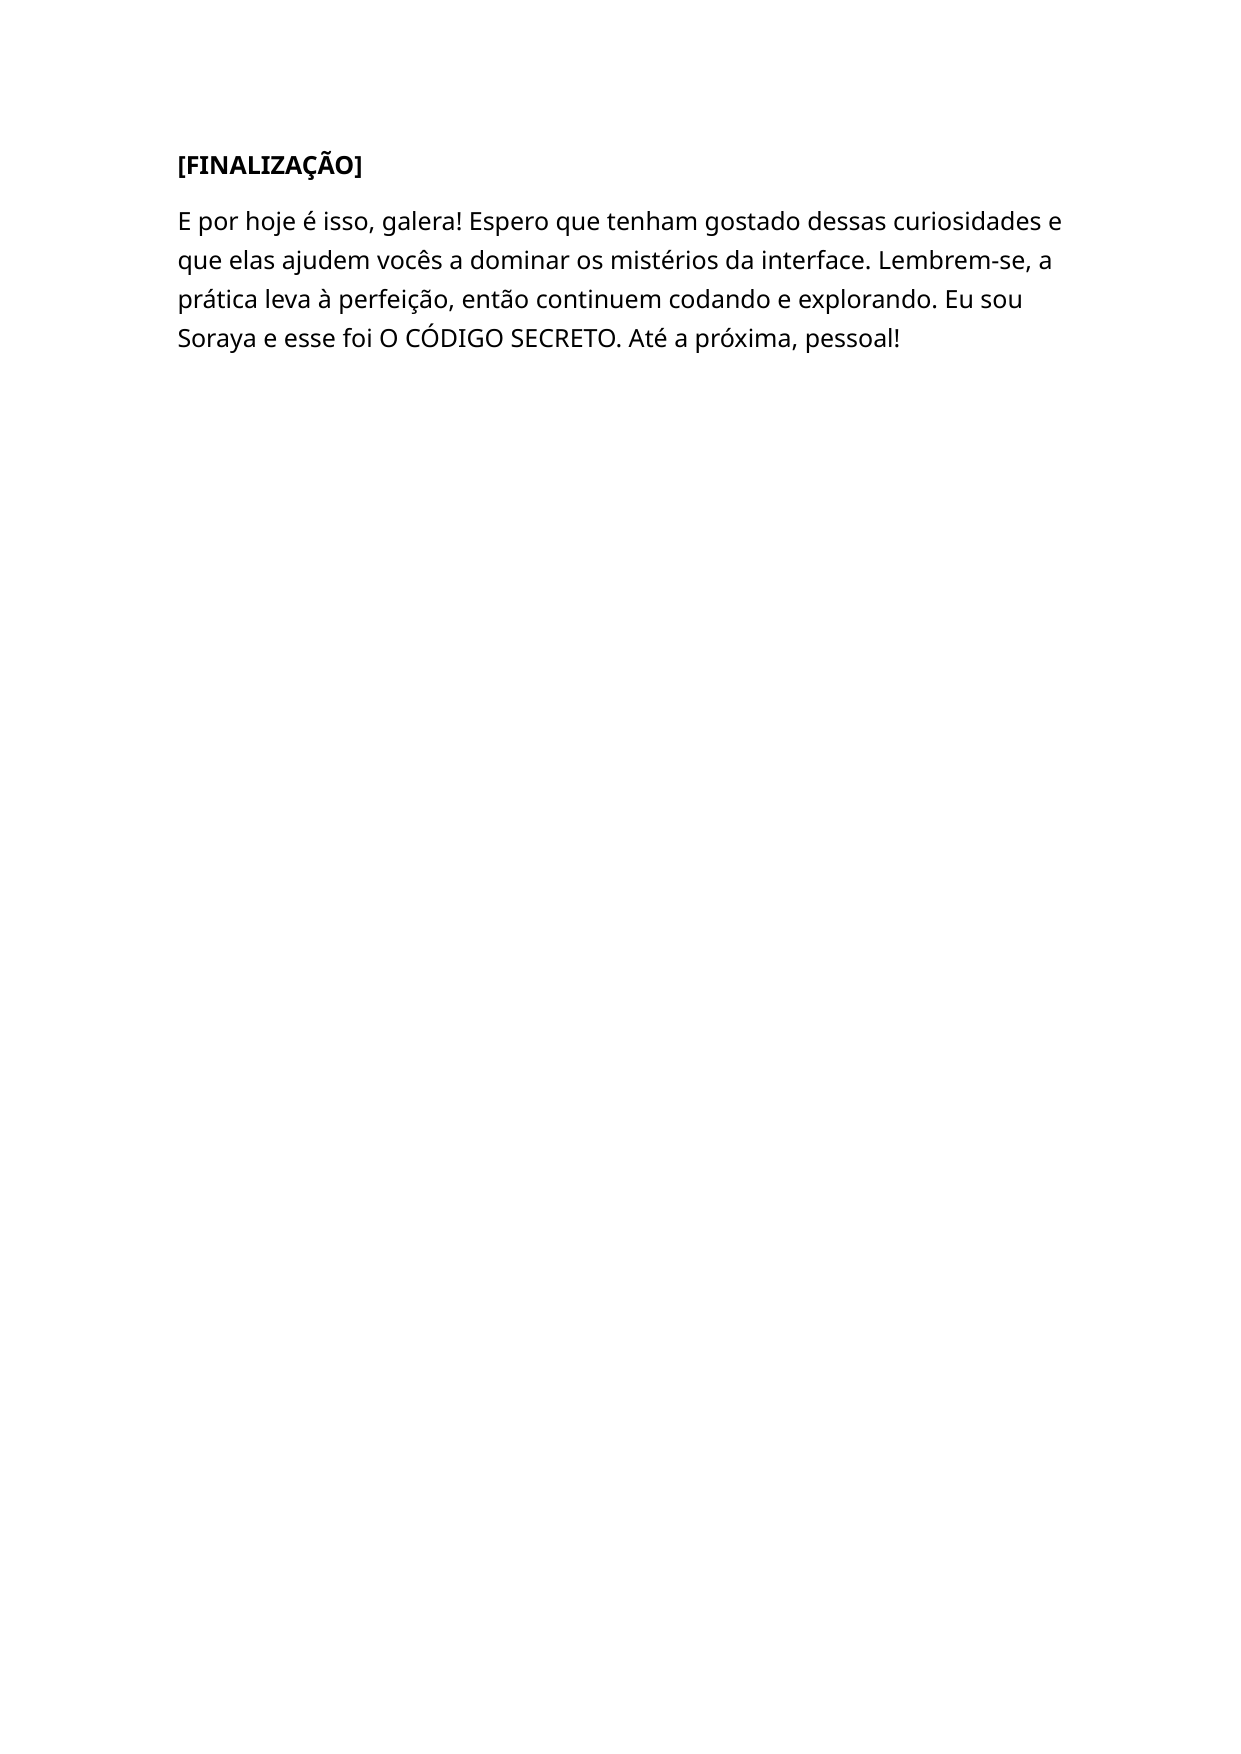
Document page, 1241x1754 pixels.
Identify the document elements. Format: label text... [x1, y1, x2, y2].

text E por hoje é isso, galera! Espero que tenham gostado dessas curiosidades e que elas ajudem vocês a dominar os mistérios da interface. Lembrem-se, a prática leva à perfeição, então continuem codando e explorando. Eu sou Soraya e esse foi O CÓDIGO SECRETO. Até a próxima, pessoal! [177, 203, 1063, 355]
text [FINALIZAÇÃO] [177, 148, 1063, 182]
